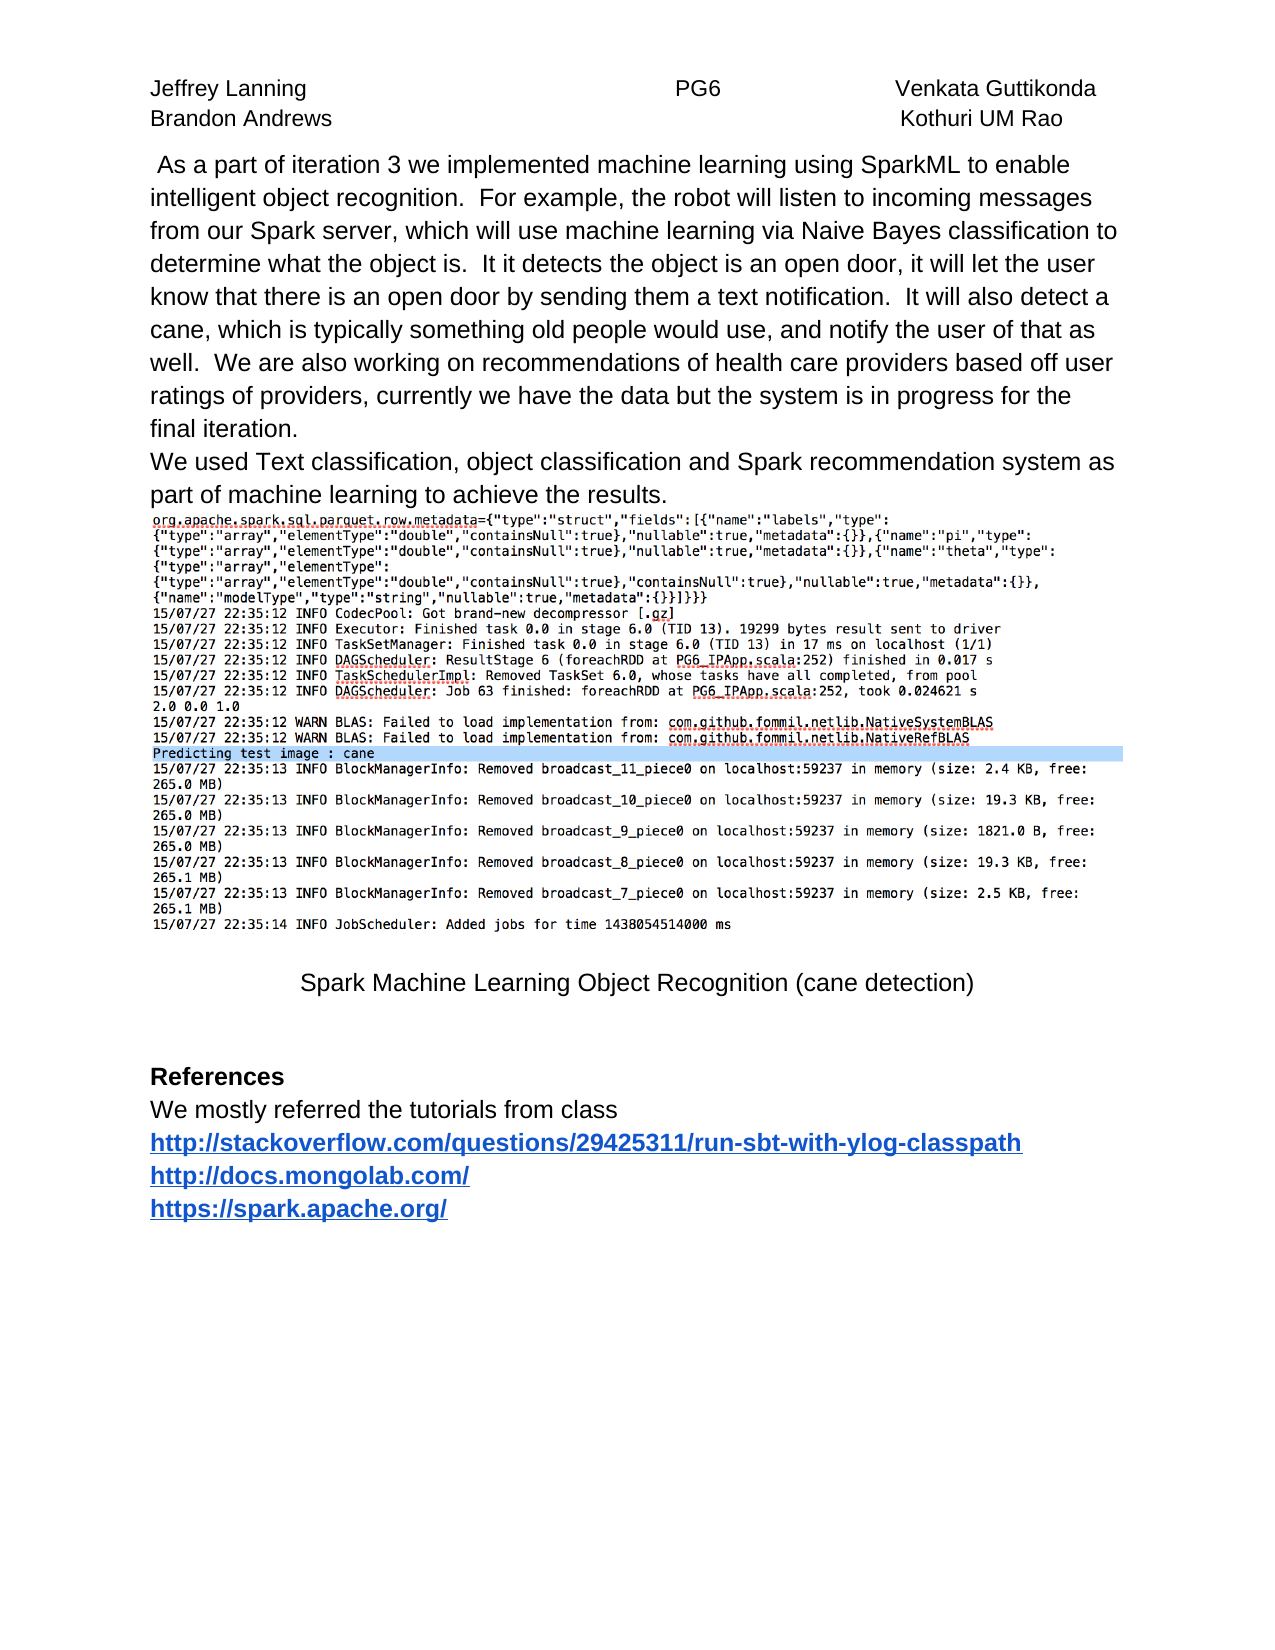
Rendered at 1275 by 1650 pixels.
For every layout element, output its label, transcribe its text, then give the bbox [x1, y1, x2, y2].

picture [150, 513, 1125, 934]
text As a part of iteration 3 we implemented machine learning using SparkML to enable intelligent object recognition. For example, the robot will listen to incoming messages from our Spark server, which will use machine learning via Naive Bayes classification to determine what the object is. It it detects the object is an open door, it will let the user know that there is an open door by sending them a text notification. It will also detect a cane, which is typically something old people would use, and notify the user of that as well. We are also working on recommendations of health care providers based off user ratings of providers, currently we have the data but the system is in progress for the final iteration. [150, 150, 1125, 443]
text http://docs.mongolab.com/ [150, 1161, 1125, 1189]
text We mostly referred the tutorials from class [150, 1094, 1125, 1123]
text We used Text classification, object classification and Spark recommendation system as part of machine learning to achieve the results. [150, 447, 1125, 509]
text References [150, 1062, 1125, 1090]
text https://spark.apache.org/ [150, 1194, 1125, 1222]
text http://stackoverflow.com/questions/29425311/run-sbt-with-ylog-classpath [150, 1128, 1125, 1156]
text Spark Machine Learning Object Recognition (cane detection) [150, 968, 1125, 997]
